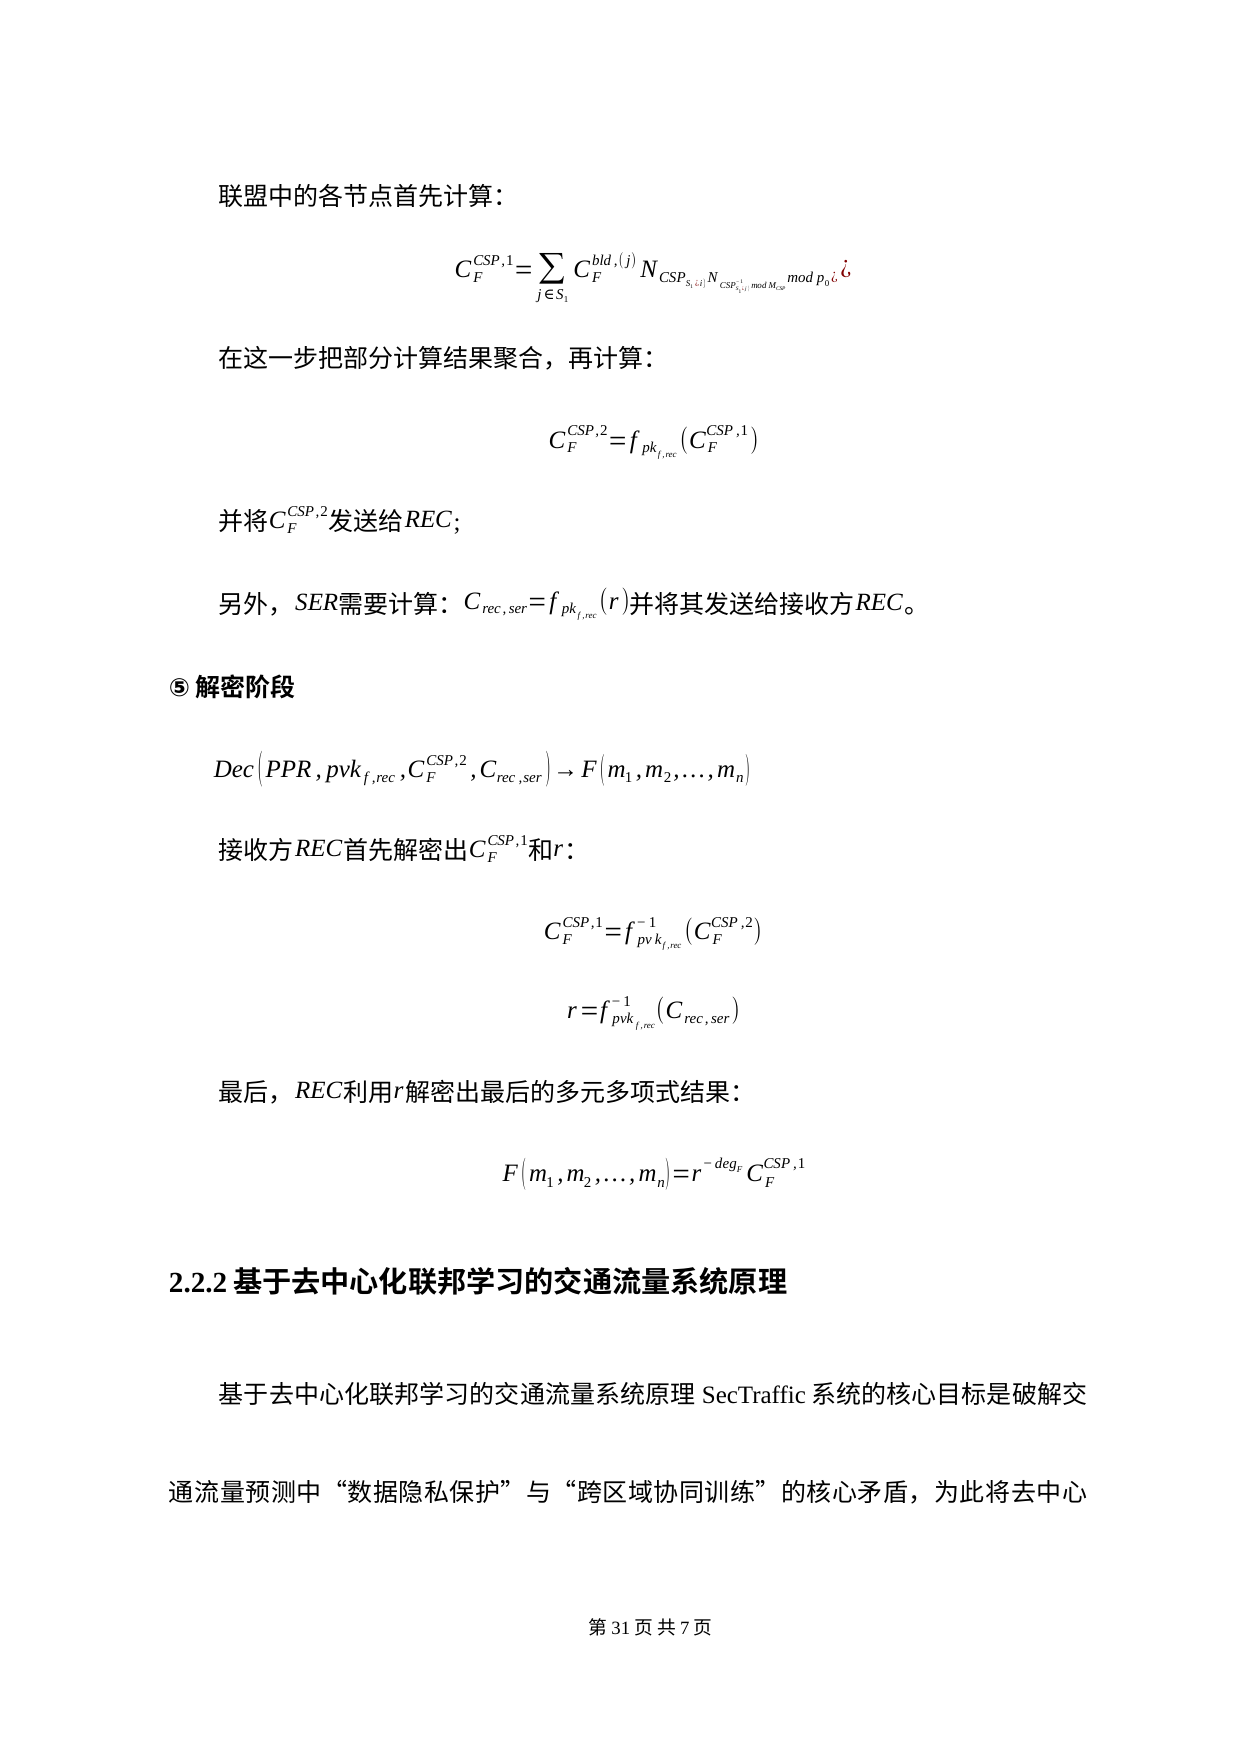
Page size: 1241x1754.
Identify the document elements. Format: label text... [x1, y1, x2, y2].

text 并将发送给; [169, 487, 1087, 552]
text 联盟中的各节点首先计算： [169, 162, 1087, 227]
subtitle 2.2.2基于去中心化联邦学习的交通流量系统原理 [169, 1247, 1087, 1312]
text 在这一步把部分计算结果聚合，再计算： [169, 324, 1087, 389]
text 最后，利用解密出最后的多元多项式结果： [169, 1058, 1087, 1123]
subtitle ⑤解密阶段 [169, 653, 1087, 718]
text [169, 1360, 1087, 1523]
text 接收方首先解密出和： [169, 816, 1087, 881]
text 另外，需要计算：并将其发送给接收方。 [169, 570, 1087, 635]
